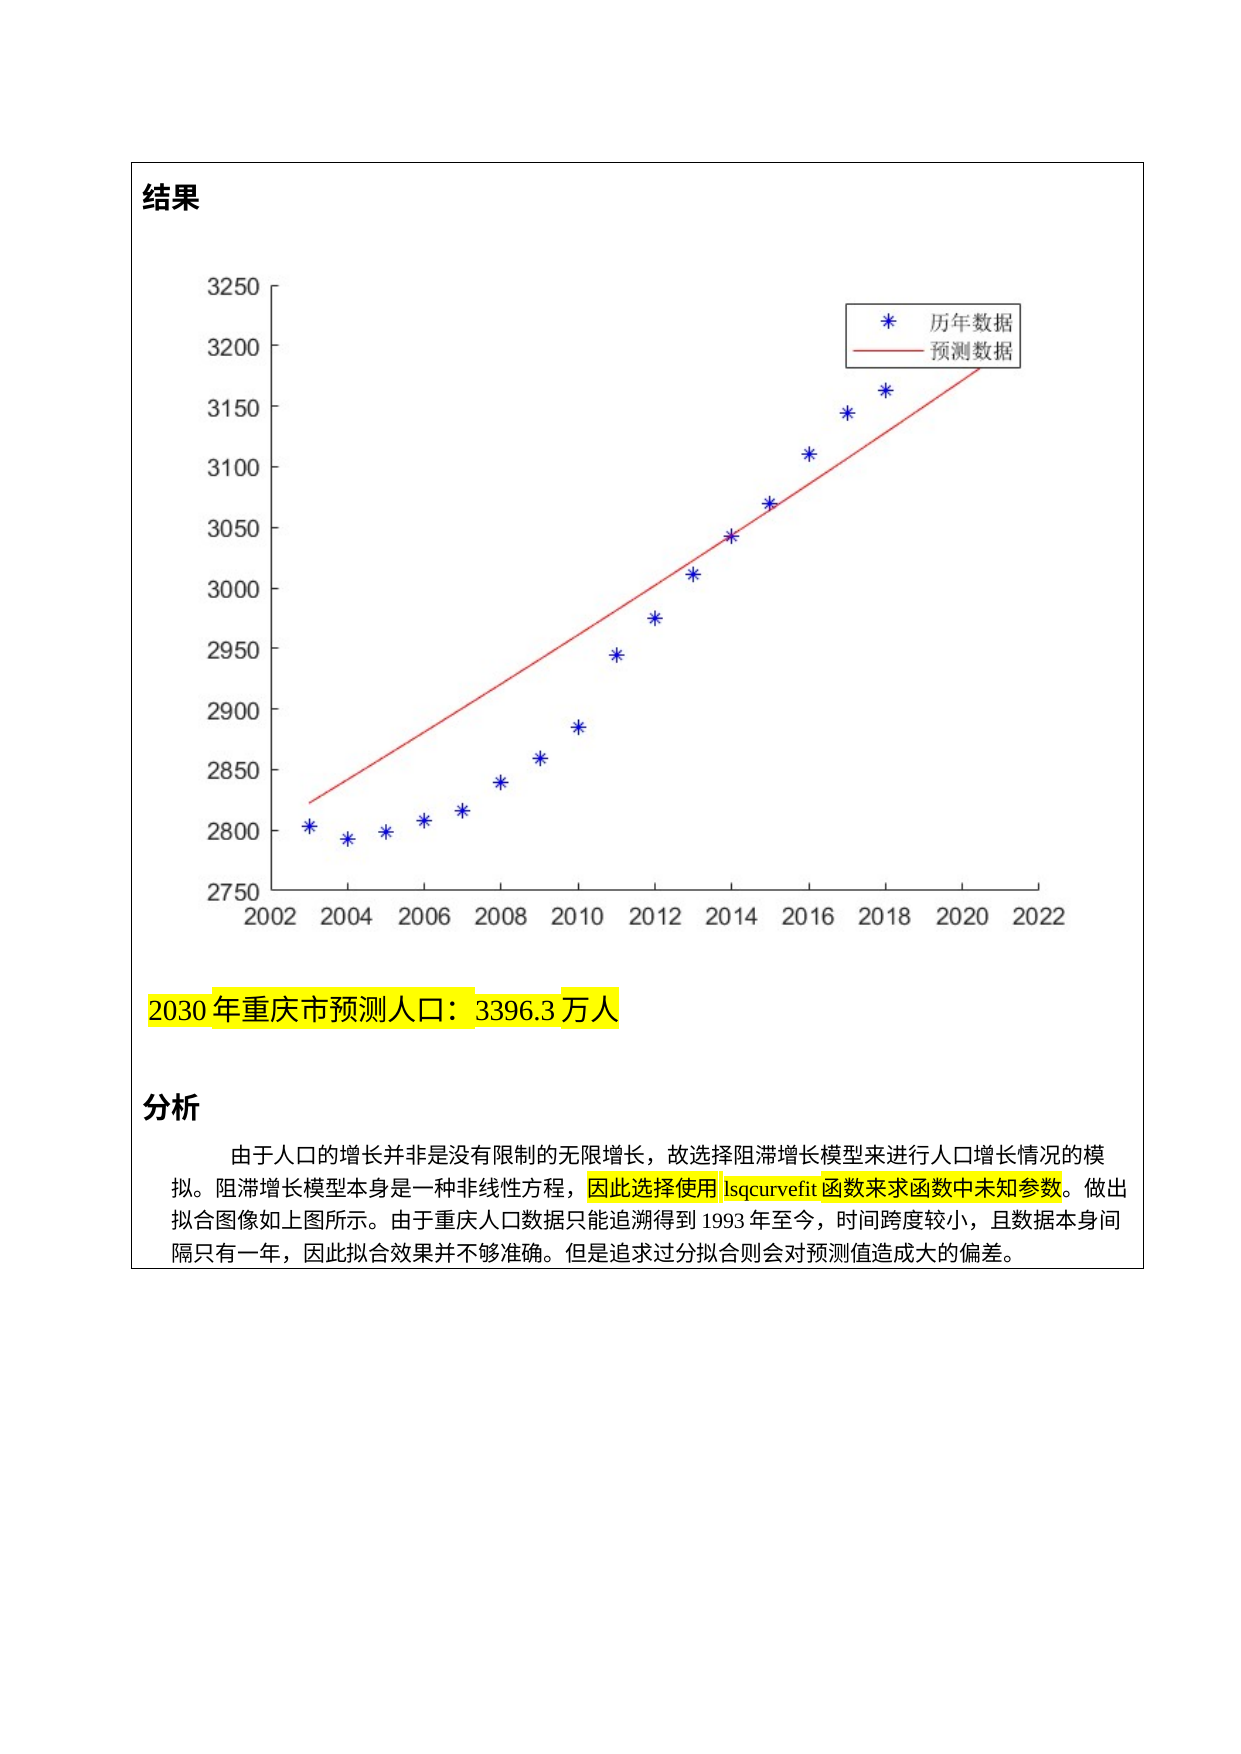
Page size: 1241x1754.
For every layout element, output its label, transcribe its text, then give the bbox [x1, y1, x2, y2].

picture [142, 230, 1133, 973]
